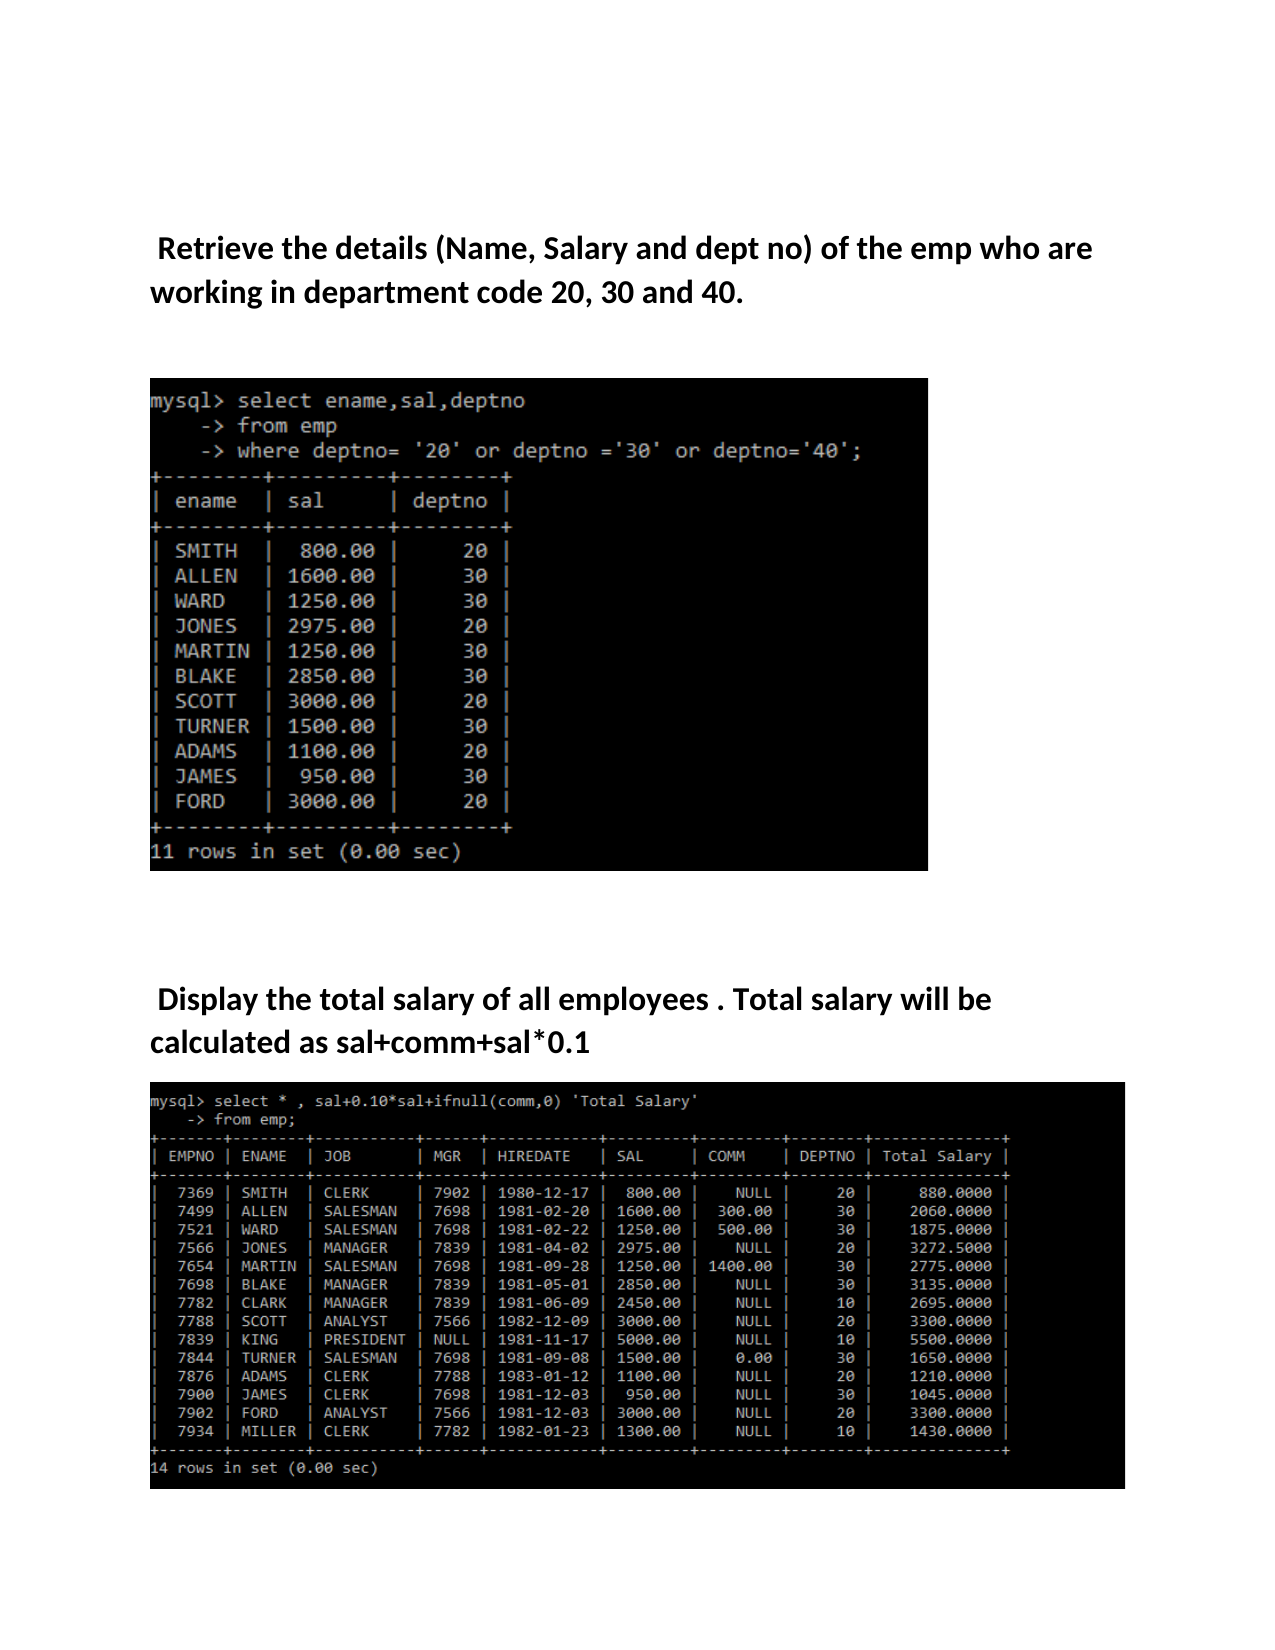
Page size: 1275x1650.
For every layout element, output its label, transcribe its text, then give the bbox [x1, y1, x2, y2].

text Display the total salary of all employees . Total salary will be calculated as sal+comm+sal*0.1 [150, 977, 1125, 1062]
picture [150, 378, 929, 871]
text Retrieve the details (Name, Salary and dept no) of the emp who are working in department code 20, 30 and 40. [150, 227, 1125, 312]
picture [150, 1082, 1125, 1489]
